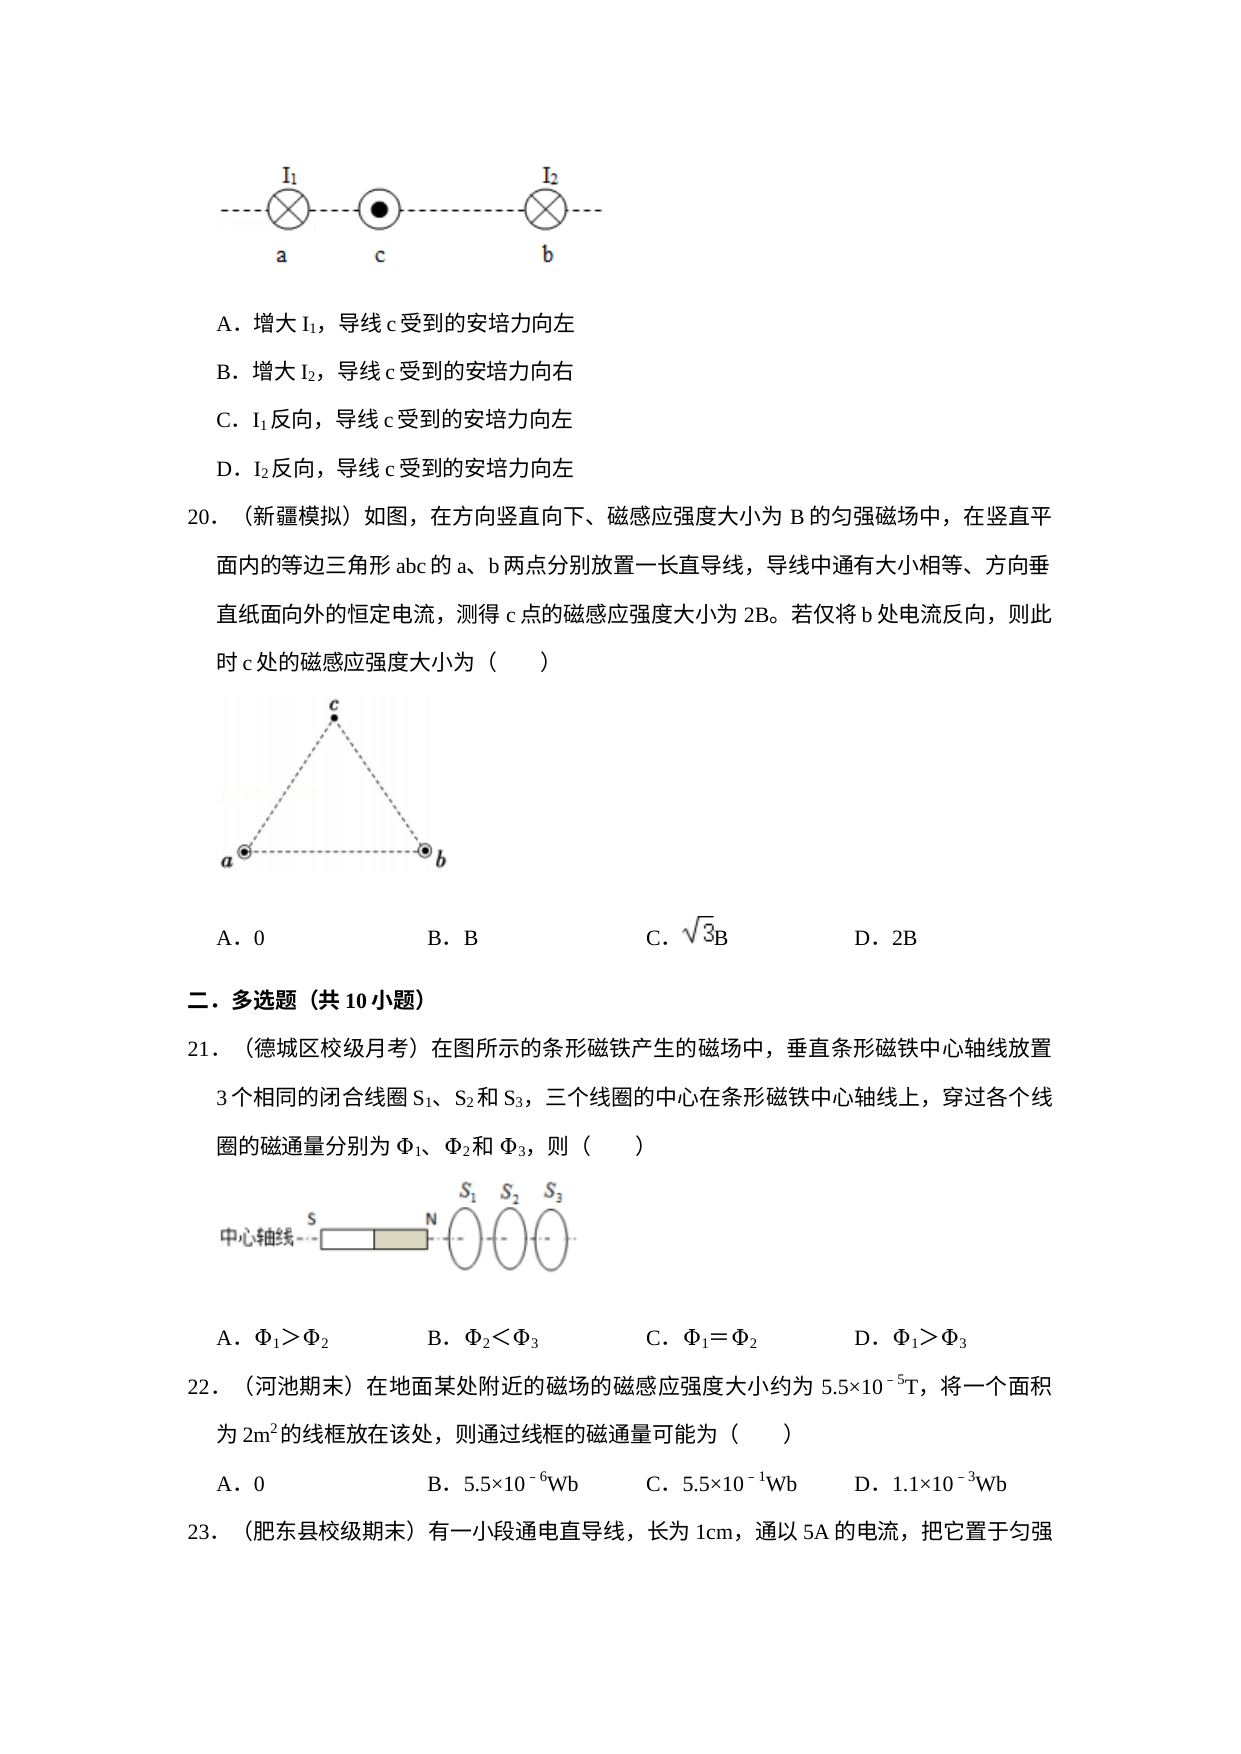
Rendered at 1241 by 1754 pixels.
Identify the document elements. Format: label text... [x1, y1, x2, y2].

text A．0 B．5.5×10﹣6Wb C．5.5×10﹣1Wb D．1.1×10﹣3Wb [187, 1465, 1053, 1498]
text A．增大I1，导线c受到的安培力向左 [187, 305, 1053, 338]
text B．增大I2，导线c受到的安培力向右 [187, 354, 1053, 386]
picture [216, 693, 451, 873]
text A．0 B．B C．B D．2B [187, 902, 1053, 967]
text 20．（新疆模拟）如图，在方向竖直向下、磁感应强度大小为B的匀强磁场中，在竖直平面内的等边三角形abc的a、b两点分别放置一长直导线，导线中通有大小相等、方向垂直纸面向外的恒定电流，测得c点的磁感应强度大小为2B。若仅将b处电流反向，则此时c处的磁感应强度大小为（ ） [187, 499, 1053, 677]
text C．I1反向，导线c受到的安培力向左 [187, 402, 1053, 434]
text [187, 1514, 1053, 1546]
text 21．（德城区校级月考）在图所示的条形磁铁产生的磁场中，垂直条形磁铁中心轴线放置3个相同的闭合线圈S1、S2和S3，三个线圈的中心在条形磁铁中心轴线上，穿过各个线圈的磁通量分别为Φ1、Φ2和Φ3，则（ ） [187, 1031, 1053, 1161]
picture [216, 162, 607, 267]
text 二．多选题（共10小题） [187, 982, 1053, 1015]
text D．I2反向，导线c受到的安培力向左 [187, 450, 1053, 483]
text A．Φ1＞Φ2 B．Φ2＜Φ3 C．Φ1＝Φ2 D．Φ1＞Φ3 [187, 1320, 1053, 1352]
text 22．（河池期末）在地面某处附近的磁场的磁感应强度大小约为5.5×10﹣5T，将一个面积为2m2的线框放在该处，则通过线框的磁通量可能为（ ） [187, 1368, 1053, 1449]
picture [682, 916, 714, 945]
picture [216, 1176, 580, 1277]
